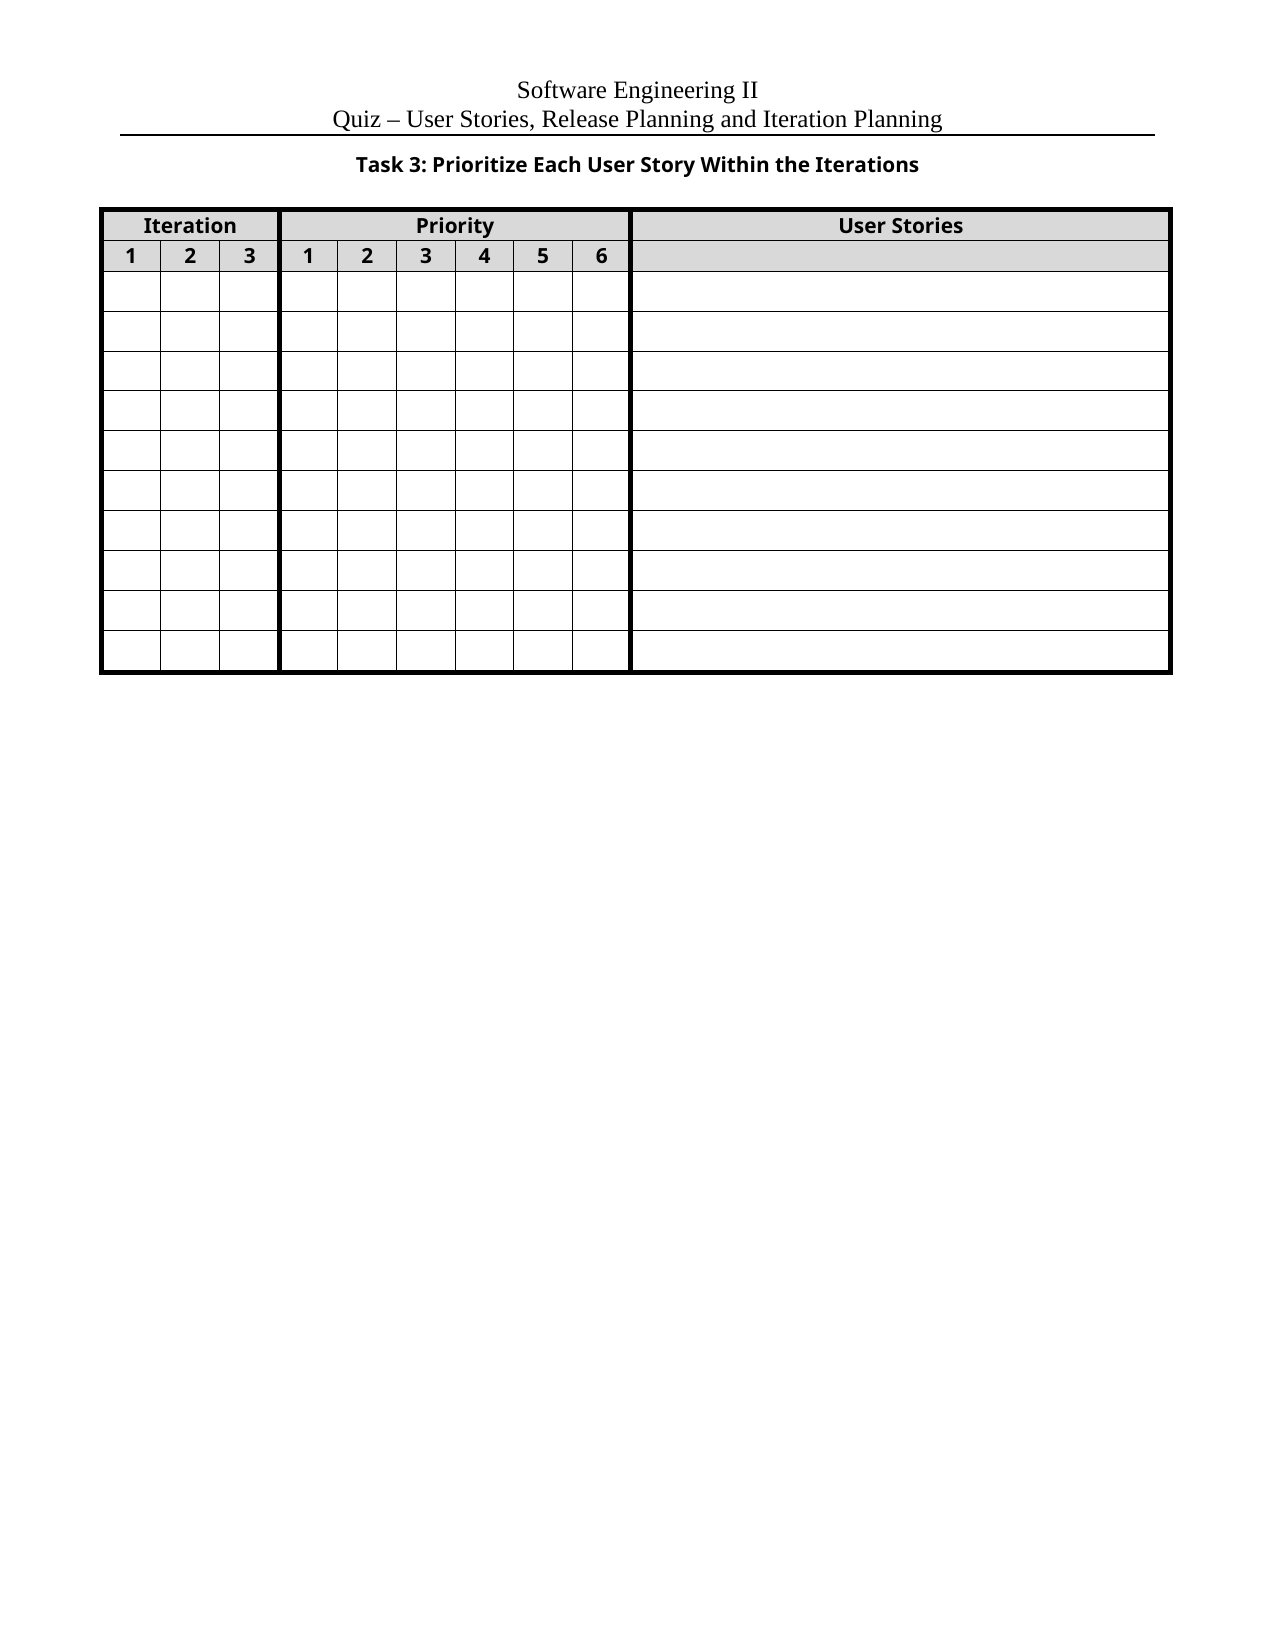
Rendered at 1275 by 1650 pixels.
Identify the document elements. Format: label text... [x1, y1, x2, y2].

table_cell [514, 631, 572, 670]
table_cell [282, 471, 337, 510]
table_cell [573, 312, 628, 351]
table_cell [161, 591, 219, 630]
table_cell [161, 551, 219, 590]
table_cell 2 [161, 241, 219, 271]
table_cell [104, 511, 160, 550]
table_cell [220, 471, 277, 510]
table_cell [220, 551, 277, 590]
table_cell [220, 631, 277, 670]
table_cell [397, 631, 455, 670]
table_cell [161, 631, 219, 670]
table_cell [104, 591, 160, 630]
text Task 3: Prioritize Each User Story Within the Iterations [120, 150, 1155, 178]
table_cell [573, 591, 628, 630]
table_cell [282, 551, 337, 590]
table_cell [633, 631, 1168, 670]
table_cell [633, 352, 1168, 390]
table_cell [456, 631, 513, 670]
table_cell [573, 272, 628, 311]
table_cell [514, 352, 572, 390]
table_cell [633, 591, 1168, 630]
table_cell [514, 551, 572, 590]
table_cell [456, 551, 513, 590]
table_cell [514, 511, 572, 550]
table_cell [633, 431, 1168, 470]
table_cell [397, 352, 455, 390]
table_cell [514, 431, 572, 470]
table_cell 4 [456, 241, 513, 271]
table_cell [573, 391, 628, 430]
table_cell [397, 591, 455, 630]
table_cell [338, 431, 396, 470]
table_cell [456, 272, 513, 311]
table_cell [573, 471, 628, 510]
table_cell [573, 511, 628, 550]
table_cell [161, 352, 219, 390]
table_cell 6 [573, 241, 628, 271]
table_cell [573, 352, 628, 390]
table_cell [220, 391, 277, 430]
table_cell [338, 551, 396, 590]
table_cell [104, 391, 160, 430]
table_cell [397, 511, 455, 550]
table_cell [282, 631, 337, 670]
table_cell [161, 431, 219, 470]
table_cell [161, 272, 219, 311]
table_cell [633, 241, 1168, 271]
table_cell [633, 551, 1168, 590]
table_cell 1 [104, 241, 160, 271]
table_header Priority [282, 212, 628, 240]
table_cell [104, 312, 160, 351]
table_cell [282, 591, 337, 630]
table_cell [338, 352, 396, 390]
table_cell 3 [397, 241, 455, 271]
table_cell [397, 431, 455, 470]
table_cell [338, 591, 396, 630]
table_cell [282, 431, 337, 470]
table_cell [456, 511, 513, 550]
table_cell [220, 352, 277, 390]
table_cell [456, 391, 513, 430]
table_cell [338, 471, 396, 510]
table_cell [338, 312, 396, 351]
table_cell [220, 431, 277, 470]
table_cell [573, 551, 628, 590]
table_cell [573, 431, 628, 470]
table_cell [161, 471, 219, 510]
table_cell [104, 631, 160, 670]
table_cell 2 [338, 241, 396, 271]
table_cell [161, 312, 219, 351]
table_cell [220, 312, 277, 351]
table_cell [633, 272, 1168, 311]
table_cell 5 [514, 241, 572, 271]
table_cell 1 [282, 241, 337, 271]
table_cell [633, 511, 1168, 550]
table_cell [456, 591, 513, 630]
table_cell [220, 511, 277, 550]
table_cell [514, 391, 572, 430]
table_cell [282, 272, 337, 311]
table_cell [456, 312, 513, 351]
table_cell [338, 272, 396, 311]
table_header User Stories [633, 212, 1168, 240]
table_cell [397, 272, 455, 311]
table_cell [514, 272, 572, 311]
table_cell [220, 591, 277, 630]
table_cell [514, 591, 572, 630]
table_cell [514, 471, 572, 510]
table_cell [338, 511, 396, 550]
table_cell [282, 352, 337, 390]
table_cell [456, 431, 513, 470]
table_header Iteration [104, 212, 277, 240]
table_cell [104, 352, 160, 390]
table_cell [397, 551, 455, 590]
table_cell [104, 551, 160, 590]
table_cell [397, 391, 455, 430]
table_cell [161, 391, 219, 430]
table_cell [514, 312, 572, 351]
table_cell [282, 511, 337, 550]
table_cell [104, 272, 160, 311]
table_cell [104, 471, 160, 510]
table_cell [220, 272, 277, 311]
table_cell [633, 391, 1168, 430]
table_cell [456, 352, 513, 390]
table_cell 3 [220, 241, 277, 271]
table_cell [338, 631, 396, 670]
table_cell [282, 391, 337, 430]
table_cell [633, 312, 1168, 351]
table_cell [397, 312, 455, 351]
table_cell [456, 471, 513, 510]
table_cell [573, 631, 628, 670]
table_cell [282, 312, 337, 351]
table_cell [104, 431, 160, 470]
table_cell [397, 471, 455, 510]
table_cell [338, 391, 396, 430]
table_cell [161, 511, 219, 550]
table_cell [633, 471, 1168, 510]
